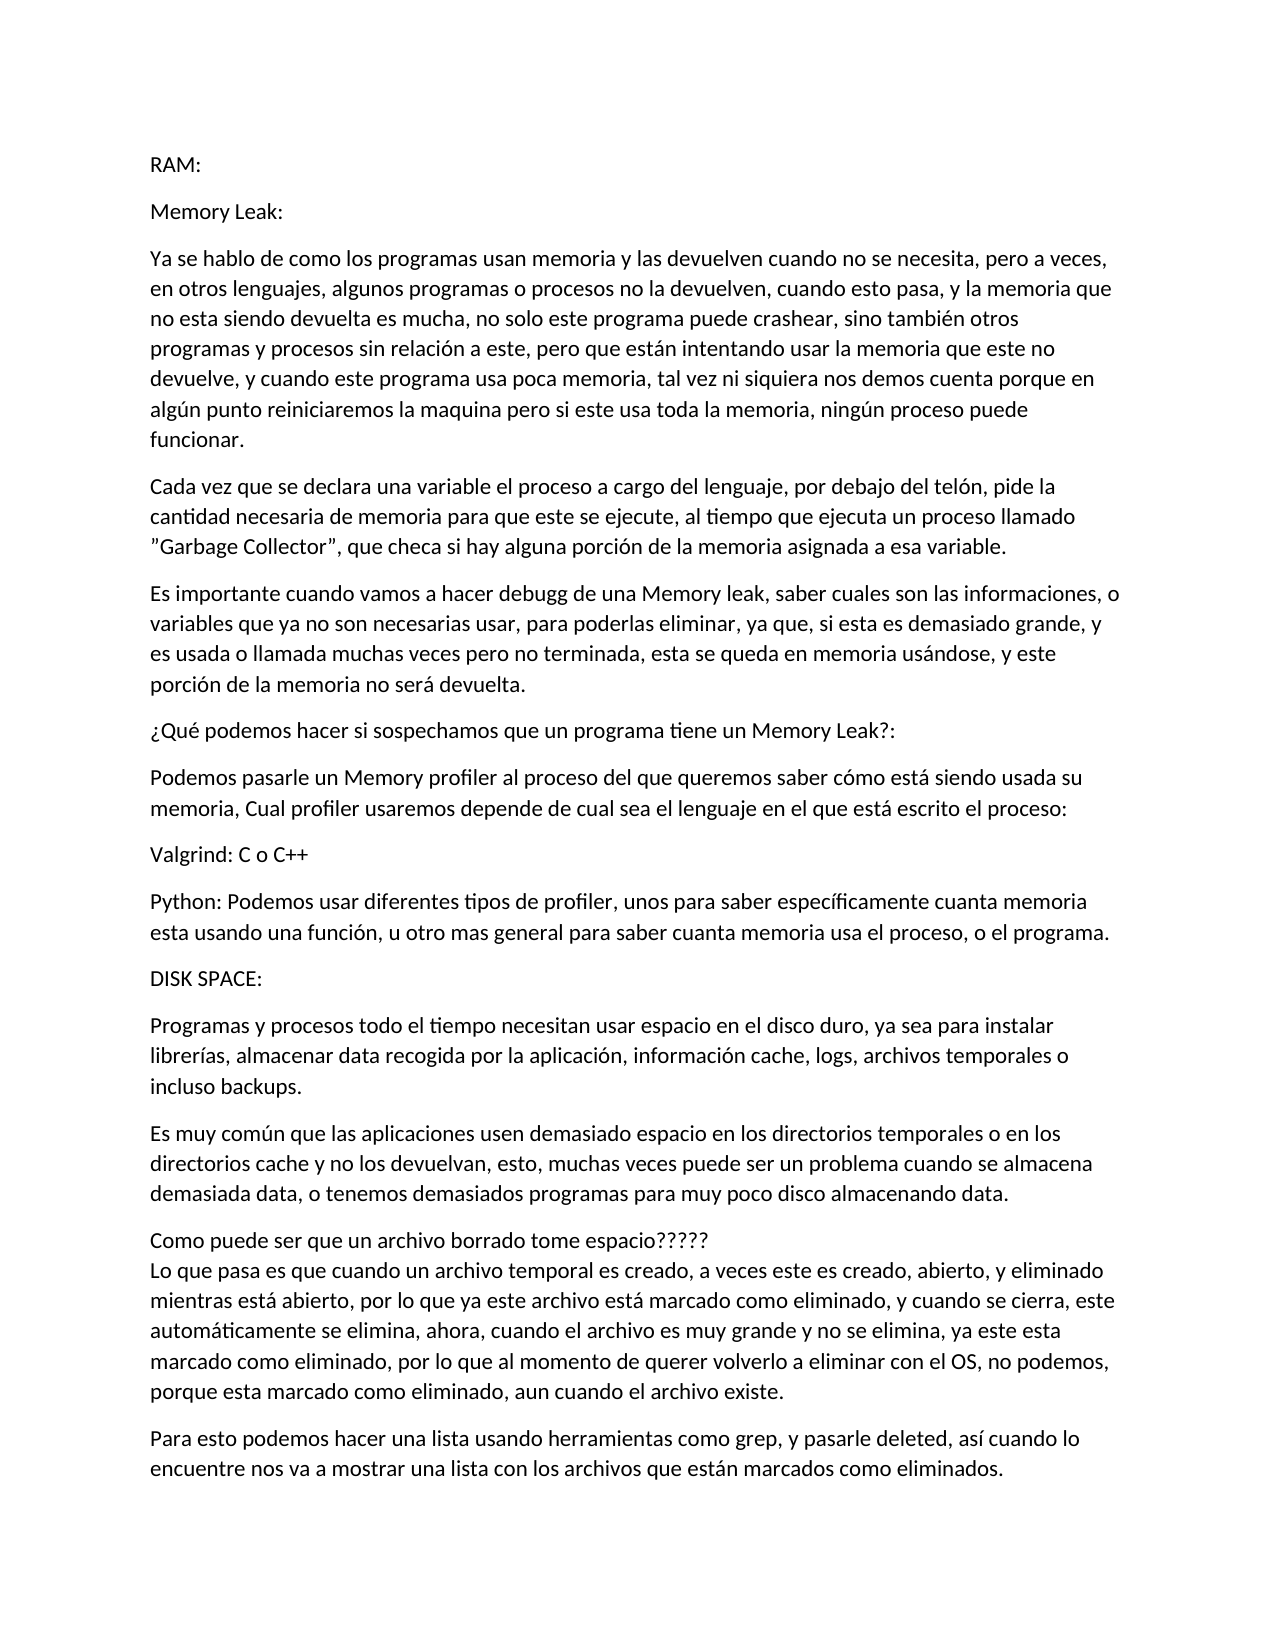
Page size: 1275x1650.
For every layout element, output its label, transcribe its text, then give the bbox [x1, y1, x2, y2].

text Programas y procesos todo el tiempo necesitan usar espacio en el disco duro, ya sea para instalar librerías, almacenar data recogida por la aplicación, información cache, logs, archivos temporales o incluso backups. [150, 1011, 1125, 1100]
text Cada vez que se declara una variable el proceso a cargo del lenguaje, por debajo del telón, pide la cantidad necesaria de memoria para que este se ejecute, al tiempo que ejecuta un proceso llamado ”Garbage Collector”, que checa si hay alguna porción de la memoria asignada a esa variable. [150, 472, 1125, 560]
text Memory Leak: [150, 197, 1125, 225]
text Python: Podemos usar diferentes tipos de profiler, unos para saber específicamente cuanta memoria esta usando una función, u otro mas general para saber cuanta memoria usa el proceso, o el programa. [150, 887, 1125, 946]
text ¿Qué podemos hacer si sospechamos que un programa tiene un Memory Leak?: [150, 717, 1125, 745]
text DISK SPACE: [150, 964, 1125, 993]
text Es muy común que las aplicaciones usen demasiado espacio en los directorios temporales o en los directorios cache y no los devuelvan, esto, muchas veces puede ser un problema cuando se almacena demasiada data, o tenemos demasiados programas para muy poco disco almacenando data. [150, 1119, 1125, 1207]
text Como puede ser que un archivo borrado tome espacio????? Lo que pasa es que cuando un archivo temporal es creado, a veces este es creado, abierto, y eliminado mientras está abierto, por lo que ya este archivo está marcado como eliminado, y cuando se cierra, este automáticamente se elimina, ahora, cuando el archivo es muy grande y no se elimina, ya este esta marcado como eliminado, por lo que al momento de querer volverlo a eliminar con el OS, no podemos, porque esta marcado como eliminado, aun cuando el archivo existe. [150, 1226, 1125, 1405]
text Es importante cuando vamos a hacer debugg de una Memory leak, saber cuales son las informaciones, o variables que ya no son necesarias usar, para poderlas eliminar, ya que, si esta es demasiado grande, y es usada o llamada muchas veces pero no terminada, esta se queda en memoria usándose, y este porción de la memoria no será devuelta. [150, 579, 1125, 698]
text Para esto podemos hacer una lista usando herramientas como grep, y pasarle deleted, así cuando lo encuentre nos va a mostrar una lista con los archivos que están marcados como eliminados. [150, 1424, 1125, 1482]
text Ya se hablo de como los programas usan memoria y las devuelven cuando no se necesita, pero a veces, en otros lenguajes, algunos programas o procesos no la devuelven, cuando esto pasa, y la memoria que no esta siendo devuelta es mucha, no solo este programa puede crashear, sino también otros programas y procesos sin relación a este, pero que están intentando usar la memoria que este no devuelve, y cuando este programa usa poca memoria, tal vez ni siquiera nos demos cuenta porque en algún punto reiniciaremos la maquina pero si este usa toda la memoria, ningún proceso puede funcionar. [150, 244, 1125, 453]
text RAM: [150, 150, 1125, 178]
text Valgrind: C o C++ [150, 841, 1125, 869]
text Podemos pasarle un Memory profiler al proceso del que queremos saber cómo está siendo usada su memoria, Cual profiler usaremos depende de cual sea el lenguaje en el que está escrito el proceso: [150, 763, 1125, 822]
